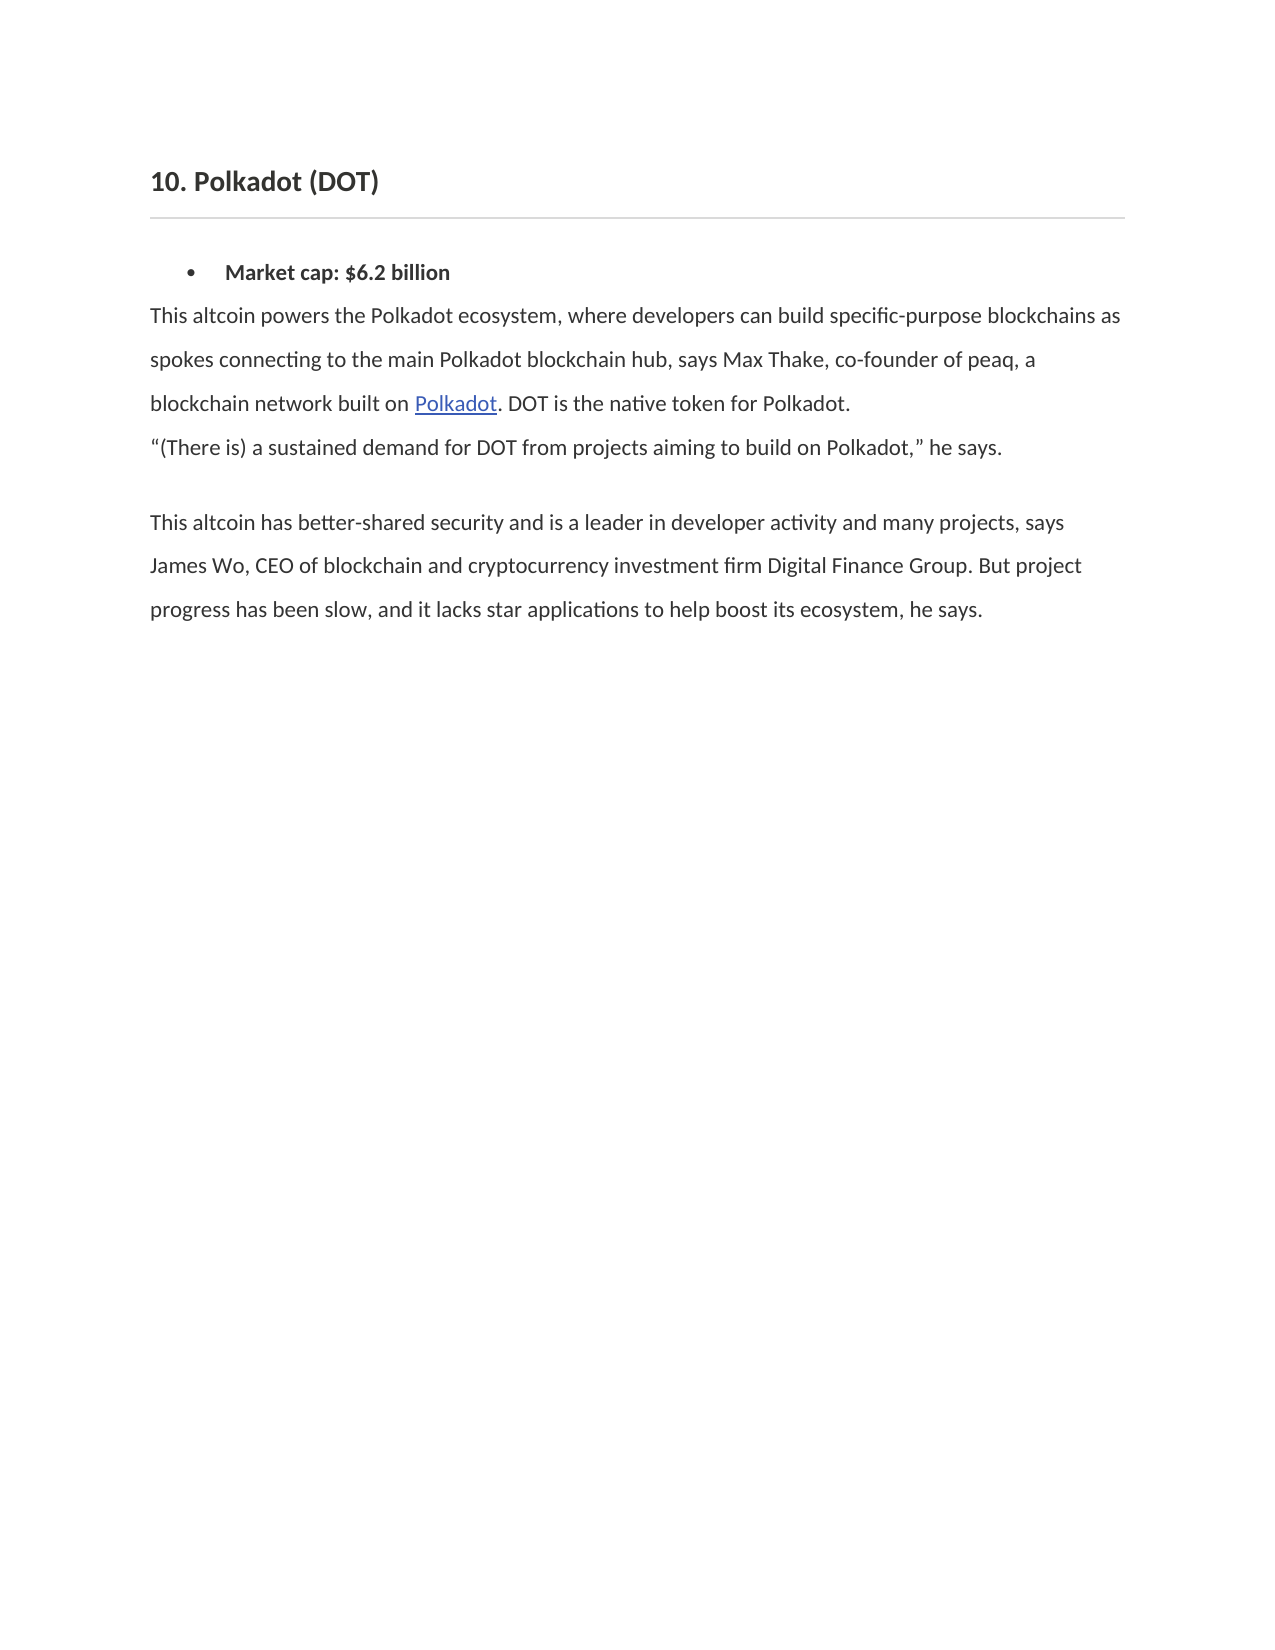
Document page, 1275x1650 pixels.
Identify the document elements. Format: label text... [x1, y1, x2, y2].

text “(There is) a sustained demand for DOT from projects aiming to build on Polkadot,” he says. [150, 417, 1125, 461]
text This altcoin powers the Polkadot ecosystem, where developers can build specific-purpose blockchains as spokes connecting to the main Polkadot blockchain hub, says Max Thake, co-founder of peaq, a blockchain network built on Polkadot. DOT is the native token for Polkadot. [150, 286, 1125, 417]
list Market cap: $6.2 billion [187, 250, 1125, 286]
text This altcoin has better-shared security and is a leader in developer activity and many projects, says James Wo, CEO of blockchain and cryptocurrency investment firm Digital Finance Group. But project progress has been slow, and it lacks star applications to help boost its ecosystem, he says. [150, 492, 1125, 623]
text 10. Polkadot (DOT) [150, 150, 1125, 217]
